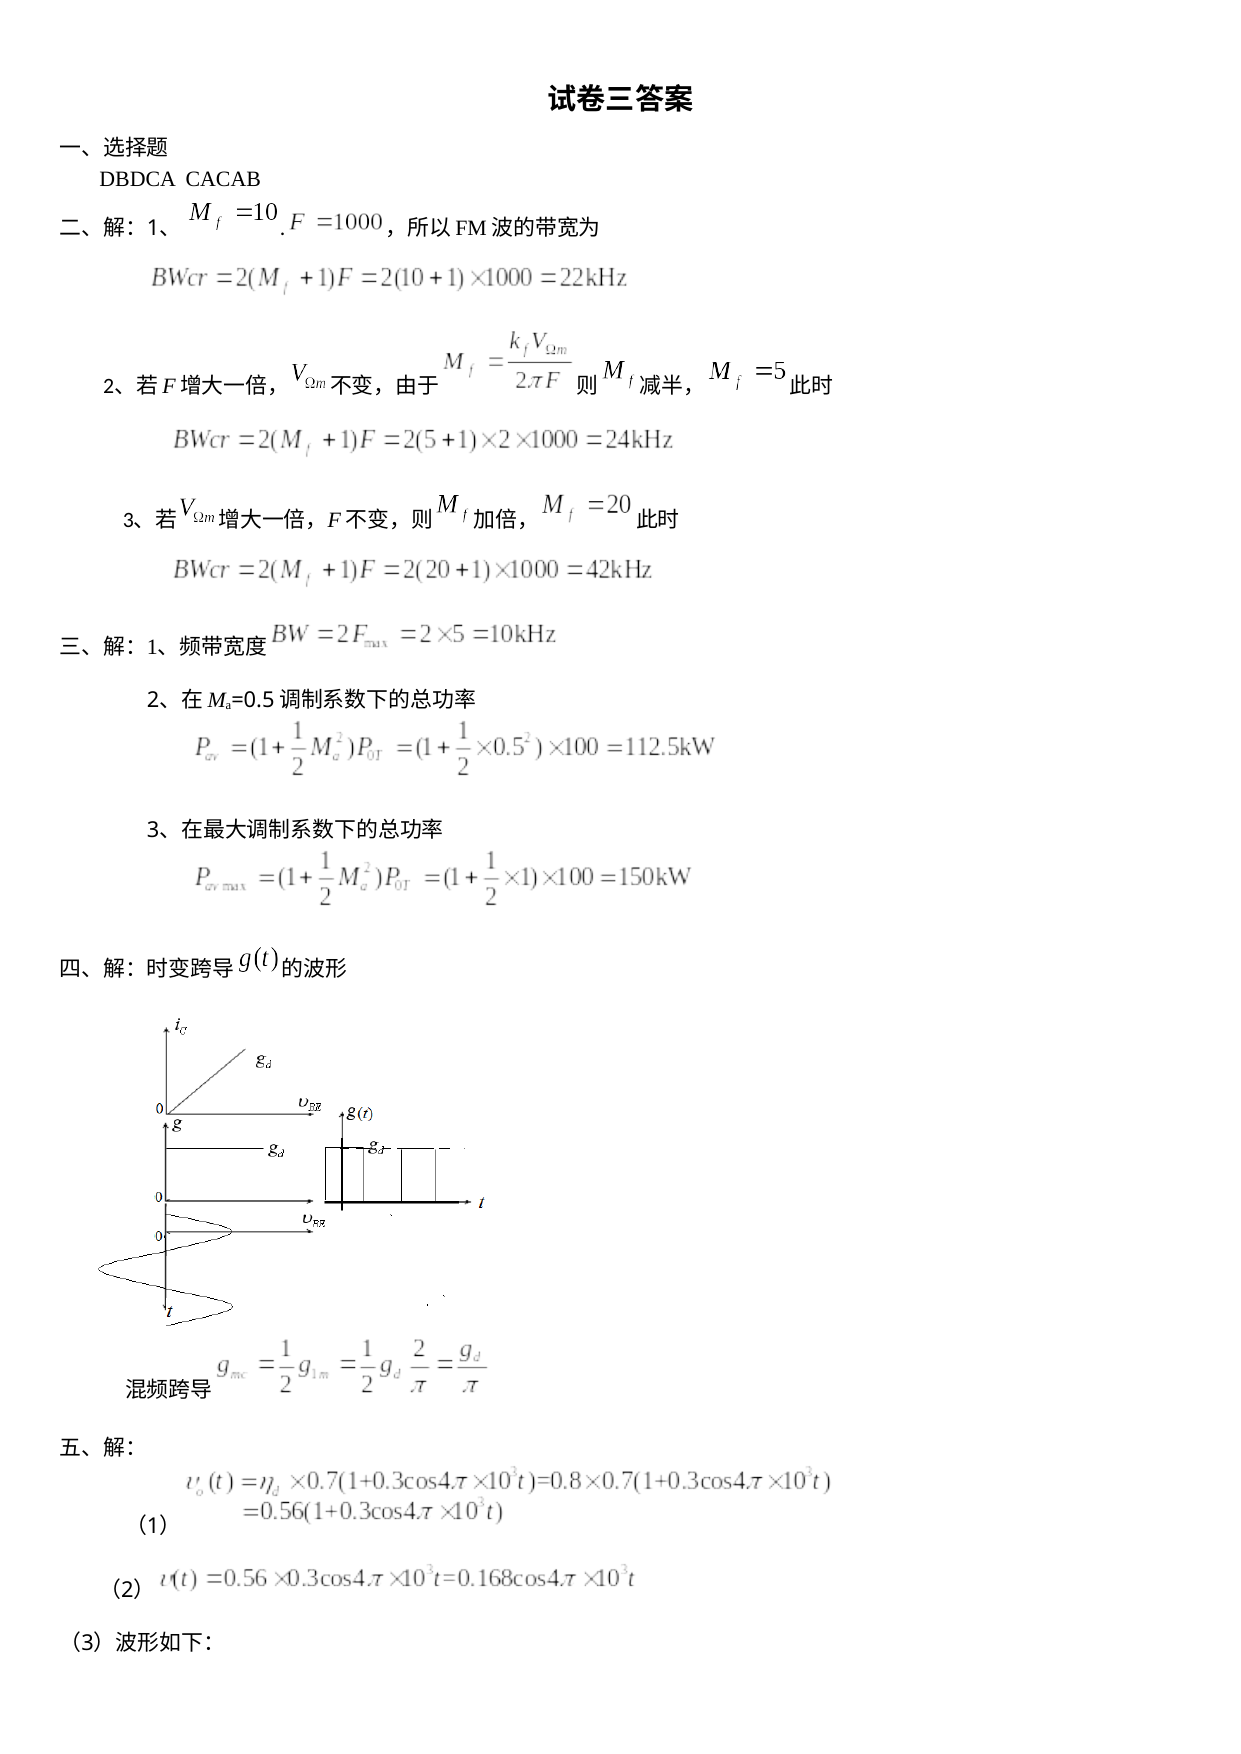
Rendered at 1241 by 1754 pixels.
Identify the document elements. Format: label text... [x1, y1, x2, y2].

text 2、若F增大一倍，不变，由于则减半，此时 [59, 324, 1181, 422]
text （3）波形如下： [59, 1624, 1181, 1657]
text （2） [59, 1559, 1181, 1624]
text 3、若增大一倍，F不变，则加倍，此时 [59, 487, 1181, 552]
text 3、在最大调制系数下的总功率 [59, 812, 1181, 844]
text （1） [59, 1462, 1181, 1559]
text 试卷三答案 [59, 64, 1181, 129]
picture [88, 1007, 493, 1329]
text 混频跨导 [59, 1332, 1181, 1429]
text DBDCA CACAB [59, 162, 1181, 194]
text 二、解：1、 .，所以FM波的带宽为 [59, 194, 1181, 259]
list 解： [59, 1429, 1181, 1462]
list 选择题 [59, 129, 1181, 162]
list 解：时变跨导的波形 [59, 942, 1181, 1007]
text 三、解：1、频带宽度 [59, 617, 1181, 682]
text 2、在Ma=0.5调制系数下的总功率 [59, 682, 1181, 714]
